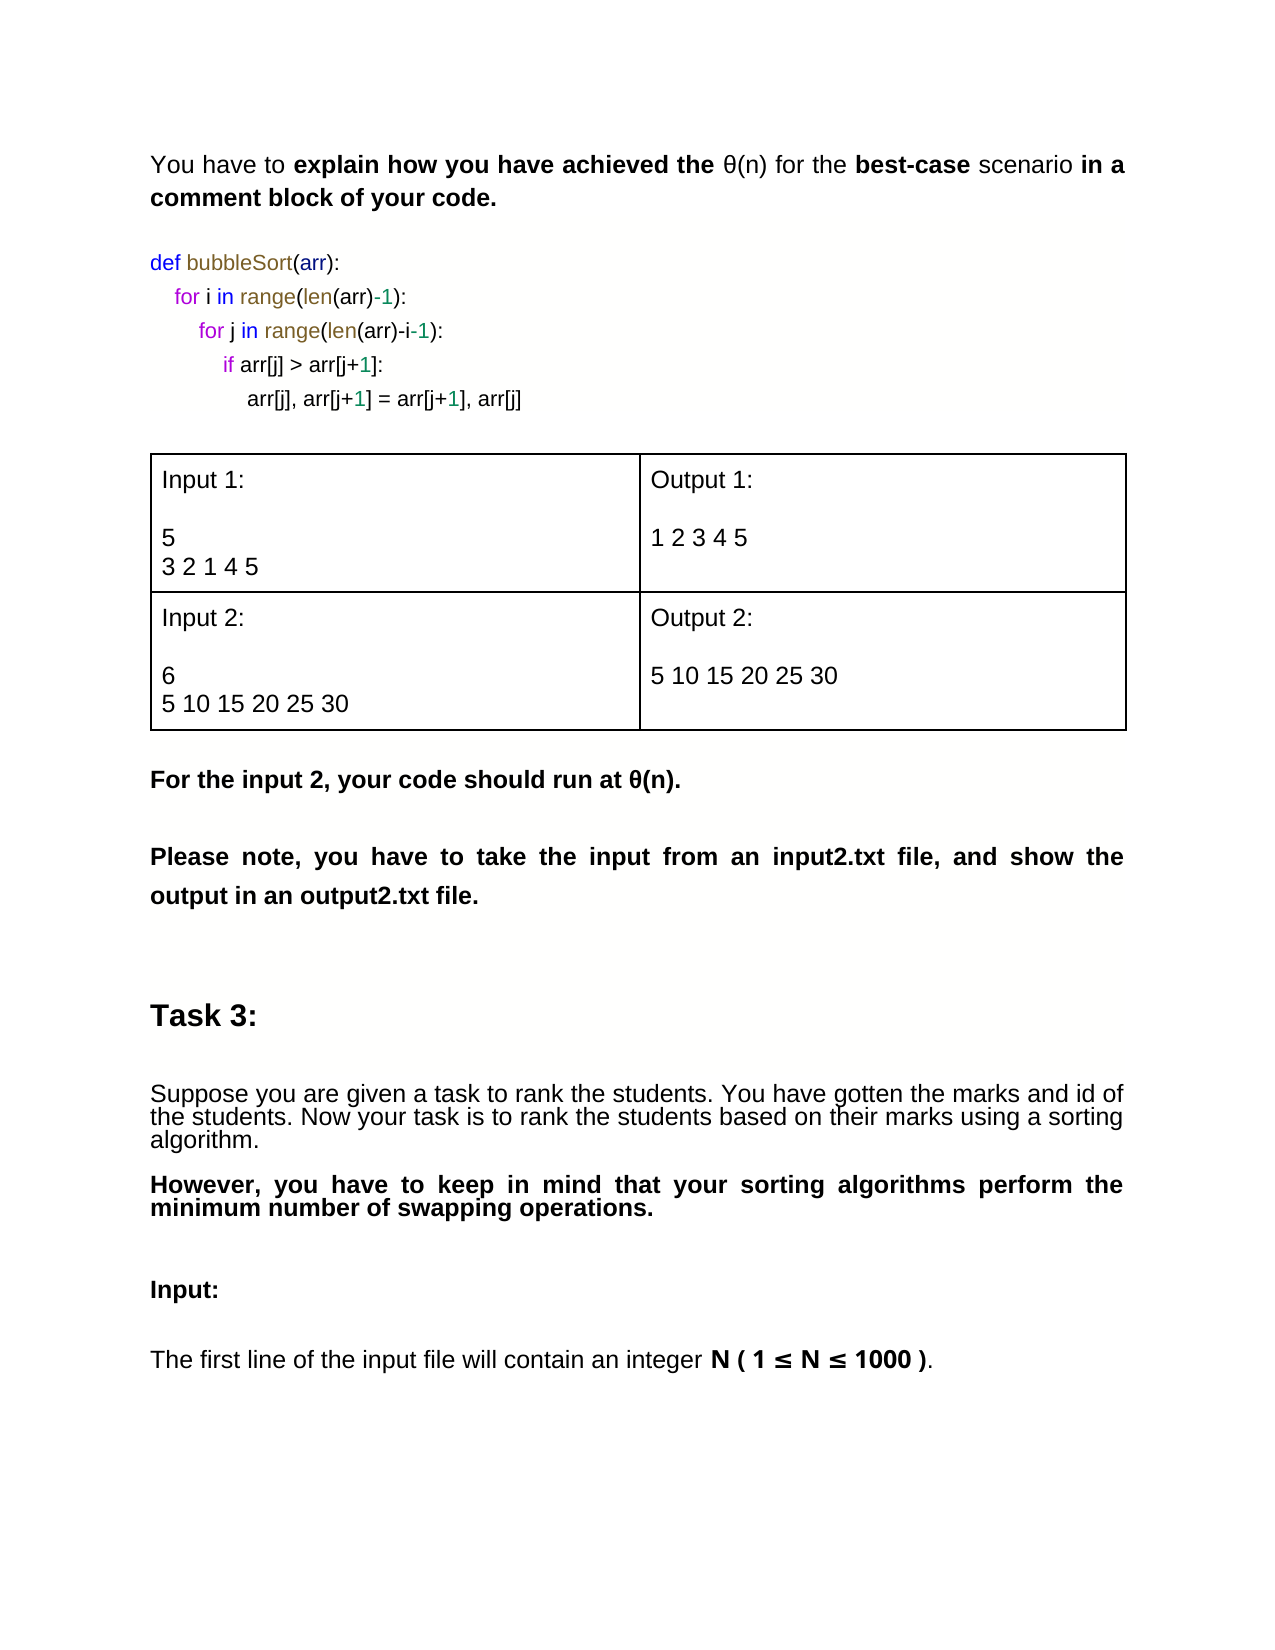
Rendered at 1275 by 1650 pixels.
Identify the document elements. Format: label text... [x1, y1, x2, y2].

table_header Output 1: 1 2 3 4 5 [641, 455, 1125, 591]
text However, you have to keep in mind that your sorting algorithms perform the minimum number of swapping operations. [150, 1175, 1125, 1222]
text Task 3: [150, 997, 1125, 1033]
text Please note, you have to take the input from an input2.txt file, and show the output in an output2.txt file. [150, 842, 1125, 910]
text arr[j], arr[j+1] = arr[j+1], arr[j] [150, 386, 1125, 411]
table_cell Output 2: 5 10 15 20 25 30 [641, 593, 1125, 729]
text Input: [150, 1276, 1125, 1304]
text for i in range(len(arr)-1): [150, 284, 1125, 309]
text For the input 2, your code should run at θ(n). [150, 765, 1125, 793]
text The first line of the input file will contain an integer N ( 1 ≤ N ≤ 1000 ). [150, 1342, 1125, 1376]
text if arr[j] > arr[j+1]: [150, 352, 1125, 377]
text You have to explain how you have achieved the θ(n) for the best-case scenario in a comment block of your code. [150, 150, 1125, 212]
table_cell Input 2: 6 5 10 15 20 25 30 [152, 593, 639, 729]
text def bubbleSort(arr): [150, 250, 1125, 275]
table_header Input 1: 5 3 2 1 4 5 [152, 455, 639, 591]
text Suppose you are given a task to rank the students. You have gotten the marks and id of the students. Now your task is to rank the students based on their marks using a sorting algorithm. [150, 1084, 1125, 1154]
text for j in range(len(arr)-i-1): [150, 318, 1125, 343]
